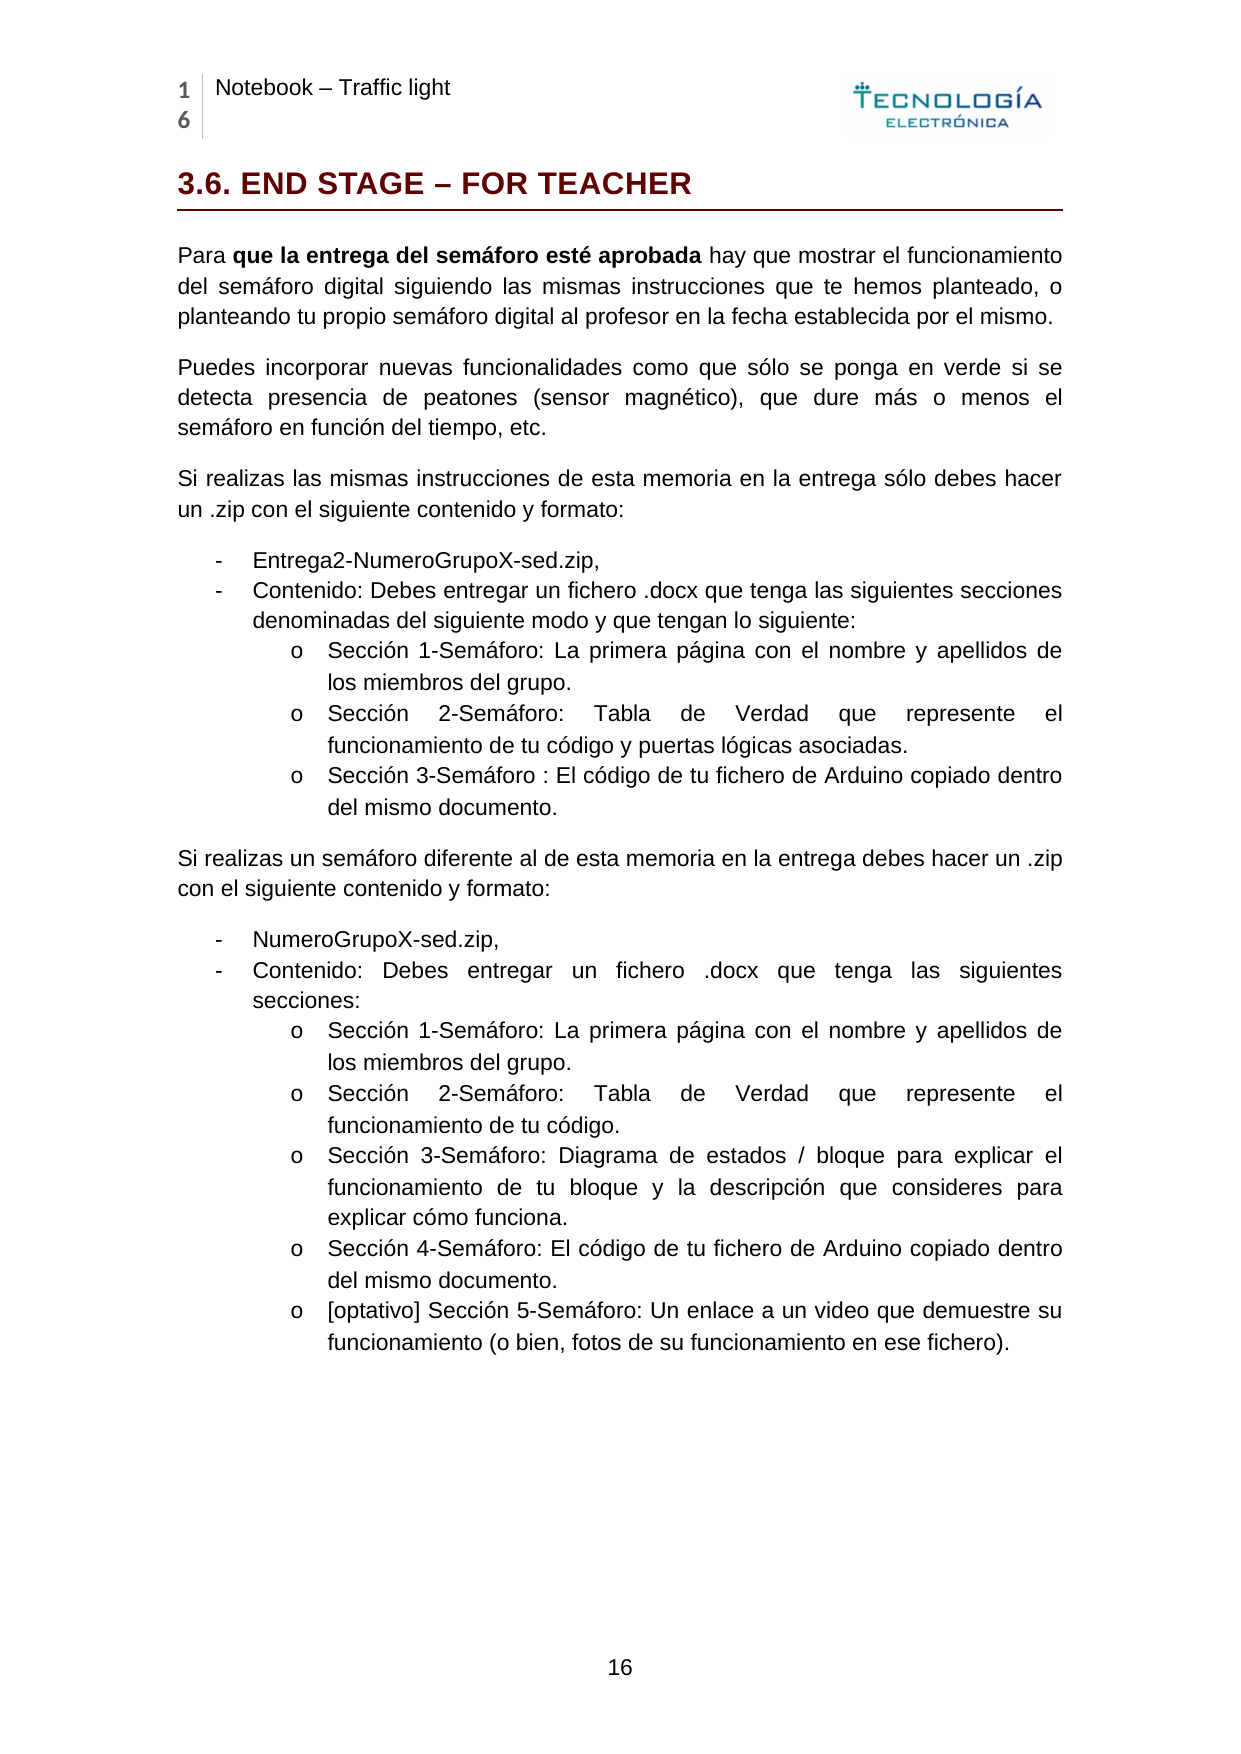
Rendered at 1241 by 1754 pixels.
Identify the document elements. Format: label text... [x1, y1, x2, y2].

list Sección 2-Semáforo: Tabla de Verdad que represente el funcionamiento de tu código y puertas lógicas asociadas. [290, 699, 1063, 758]
list Sección 4-Semáforo: El código de tu fichero de Arduino copiado dentro del mismo documento. [290, 1234, 1063, 1293]
list [optativo] Sección 5-Semáforo: Un enlace a un video que demuestre su funcionamiento (o bien, fotos de su funcionamiento en ese fichero). [290, 1297, 1063, 1355]
list Sección 3-Semáforo: Diagrama de estados / bloque para explicar el funcionamiento de tu bloque y la descripción que consideres para explicar cómo funciona. [290, 1142, 1063, 1231]
text Si realizas las mismas instrucciones de esta memoria en la entrega sólo debes hacer un .zip con el siguiente contenido y formato: [177, 465, 1063, 522]
list Sección 1-Semáforo: La primera página con el nombre y apellidos de los miembros del grupo. [290, 1017, 1063, 1076]
text Para que la entrega del semáforo esté aprobada hay que mostrar el funcionamiento del semáforo digital siguiendo las mismas instrucciones que te hemos planteado, o planteando tu propio semáforo digital al profesor en la fecha establecida por el mismo. [177, 242, 1063, 329]
list Sección 2-Semáforo: Tabla de Verdad que represente el funcionamiento de tu código. [290, 1079, 1063, 1138]
list Contenido: Debes entregar un fichero .docx que tenga las siguientes secciones: [215, 957, 1063, 1013]
list NumeroGrupoX-sed.zip, [215, 926, 1063, 953]
title 3.6. END STAGE – FOR TEACHER [177, 165, 1063, 209]
list Contenido: Debes entregar un fichero .docx que tenga las siguientes secciones denominadas del siguiente modo y que tengan lo siguiente: [215, 577, 1063, 633]
text Puedes incorporar nuevas funcionalidades como que sólo se ponga en verde si se detecta presencia de peatones (sensor magnético), que dure más o menos el semáforo en función del tiempo, etc. [177, 354, 1063, 441]
list Sección 1-Semáforo: La primera página con el nombre y apellidos de los miembros del grupo. [290, 637, 1063, 696]
list Sección 3-Semáforo : El código de tu fichero de Arduino copiado dentro del mismo documento. [290, 762, 1063, 821]
text Si realizas un semáforo diferente al de esta memoria en la entrega debes hacer un .zip con el siguiente contenido y formato: [177, 845, 1063, 902]
list Entrega2-NumeroGrupoX-sed.zip, [215, 547, 1063, 573]
picture [845, 73, 1051, 139]
